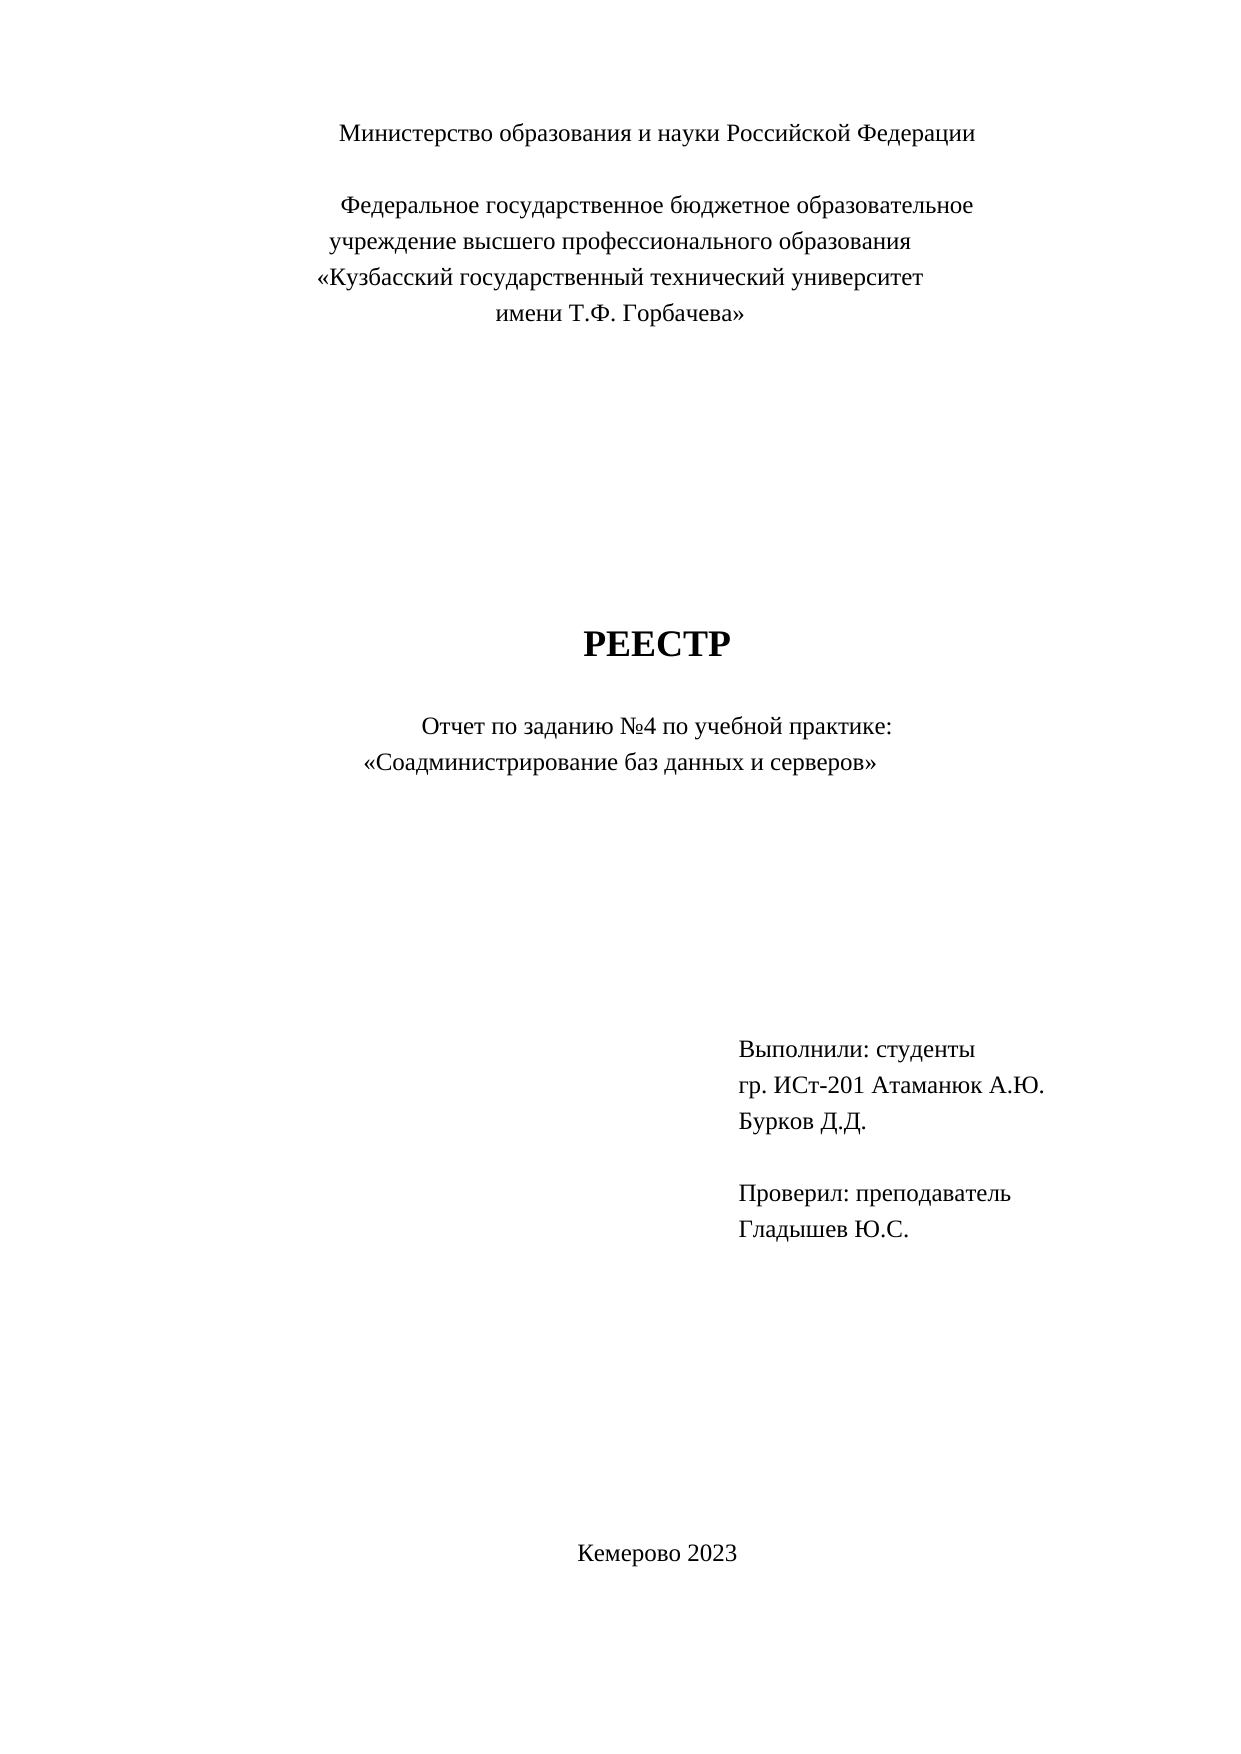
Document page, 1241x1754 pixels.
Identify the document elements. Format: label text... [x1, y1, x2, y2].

subtitle РЕЕСТР [148, 621, 1092, 664]
text Бурков Д.Д. [148, 1106, 1092, 1135]
text Кемерово 2023 [148, 1538, 1092, 1566]
text Гладышев Ю.С. [148, 1214, 1092, 1243]
text гр. ИСт-201 Атаманюк А.Ю. [148, 1070, 1092, 1099]
text Министерство образования и науки Российской Федерации [148, 118, 1092, 147]
text Федеральное государственное бюджетное образовательное учреждение высшего профессионального образования «Кузбасский государственный технический университет имени Т.Ф. Горбачева» [148, 190, 1092, 327]
text Проверил: преподаватель [148, 1178, 1092, 1207]
text Отчет по заданию №4 по учебной практике: «Соадминистрирование баз данных и серверов» [148, 711, 1092, 776]
text Выполнили: студенты [148, 1034, 1092, 1063]
